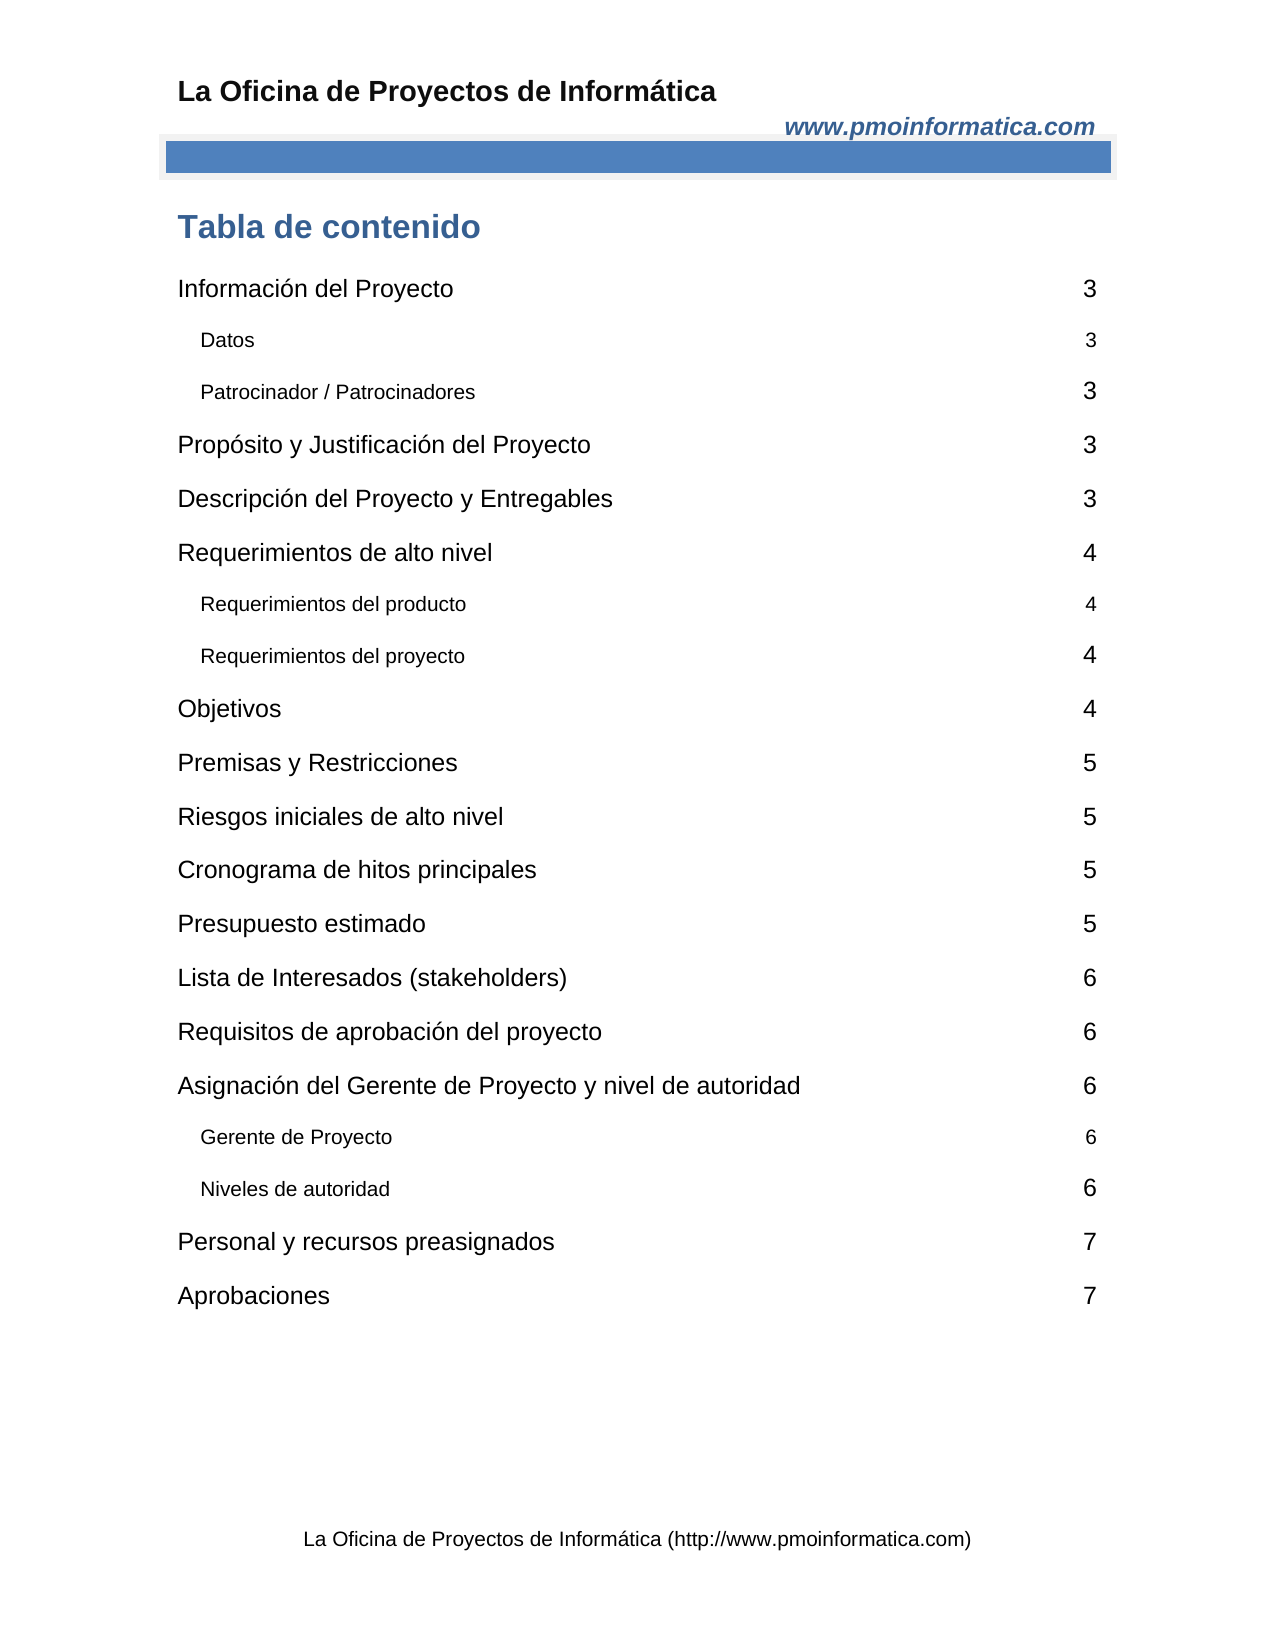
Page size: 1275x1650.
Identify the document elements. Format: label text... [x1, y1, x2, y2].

text Tabla de contenido [177, 207, 1098, 245]
